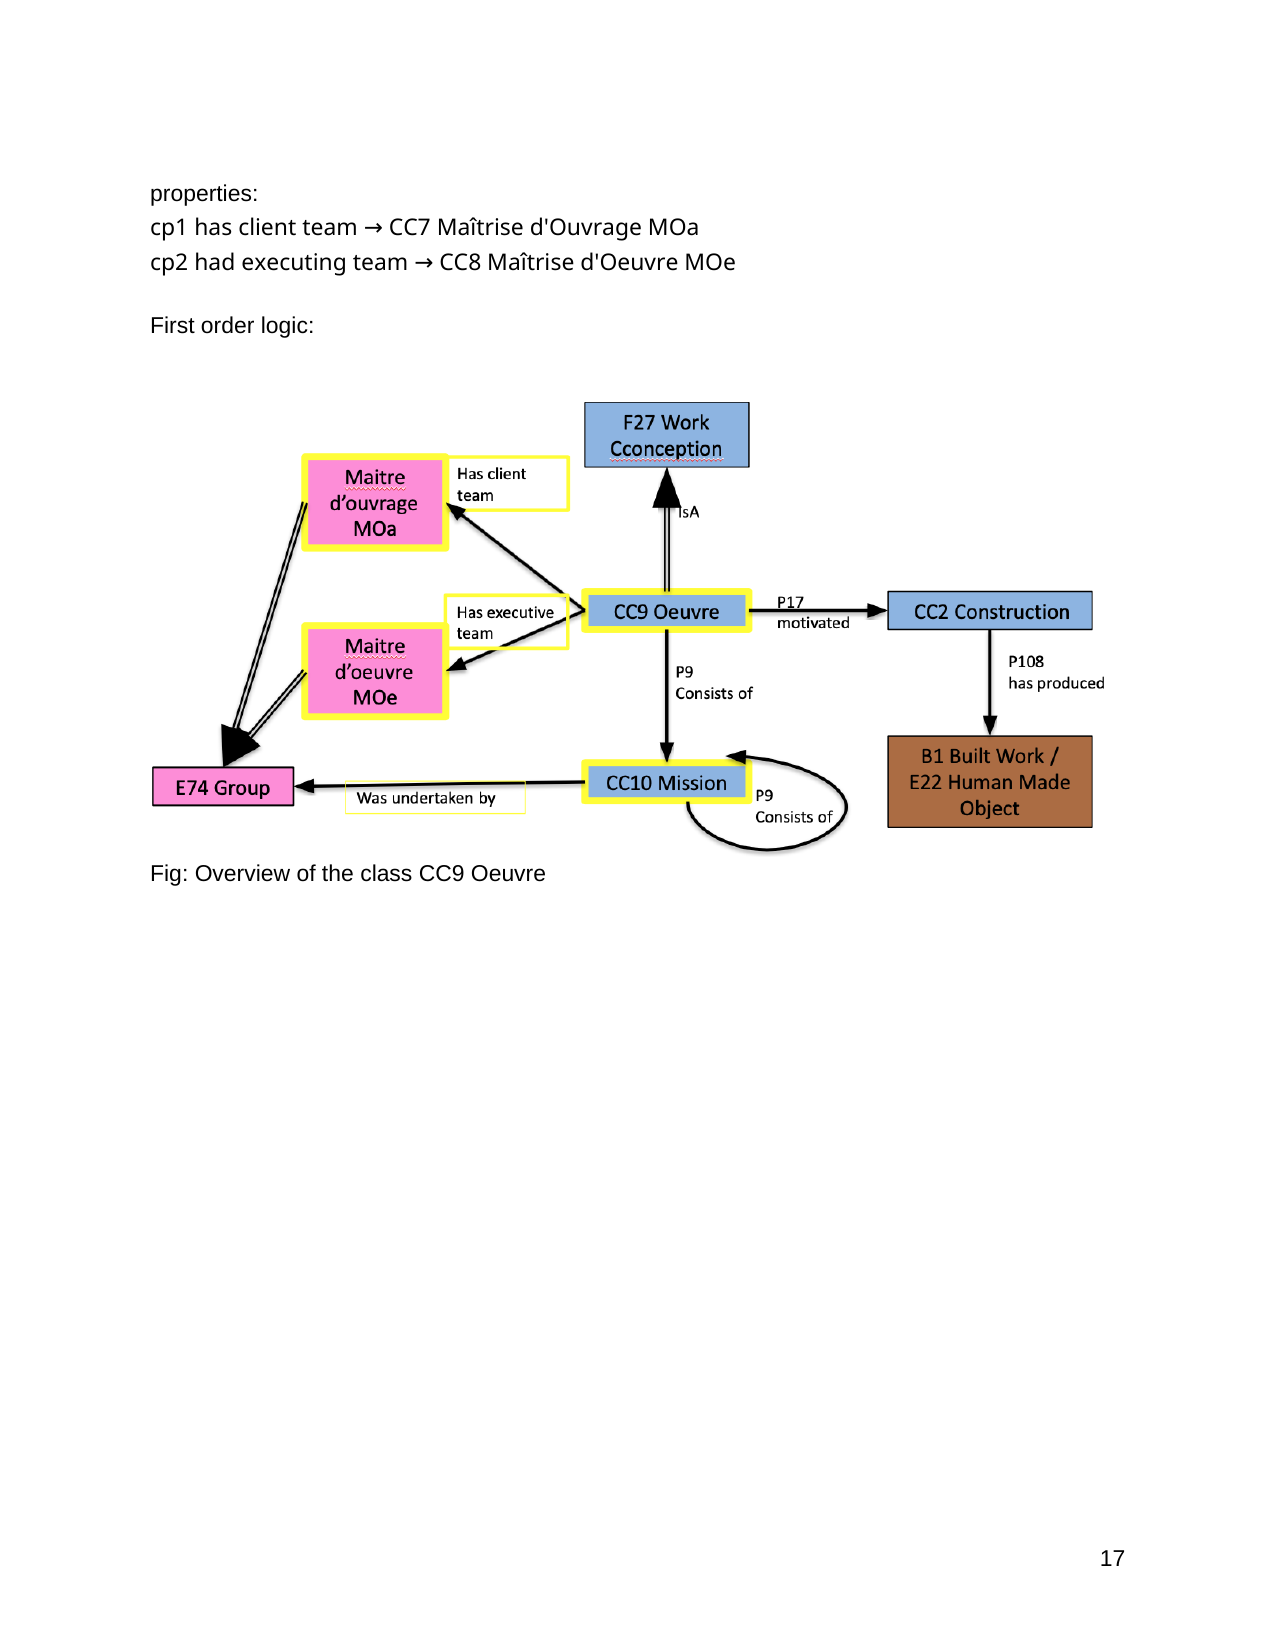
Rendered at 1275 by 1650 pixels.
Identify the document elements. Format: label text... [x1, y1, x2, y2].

text cp2 had executing team → CC8 Maîtrise d'Oeuvre MOe [150, 246, 1125, 278]
text cp1 has client team → CC7 Maîtrise d'Ouvrage MOa [150, 210, 1125, 242]
text properties: [150, 180, 1125, 207]
picture [150, 372, 1125, 857]
text First order logic: [150, 312, 1125, 339]
text Fig: Overview of the class CC9 Oeuvre [150, 860, 1125, 886]
